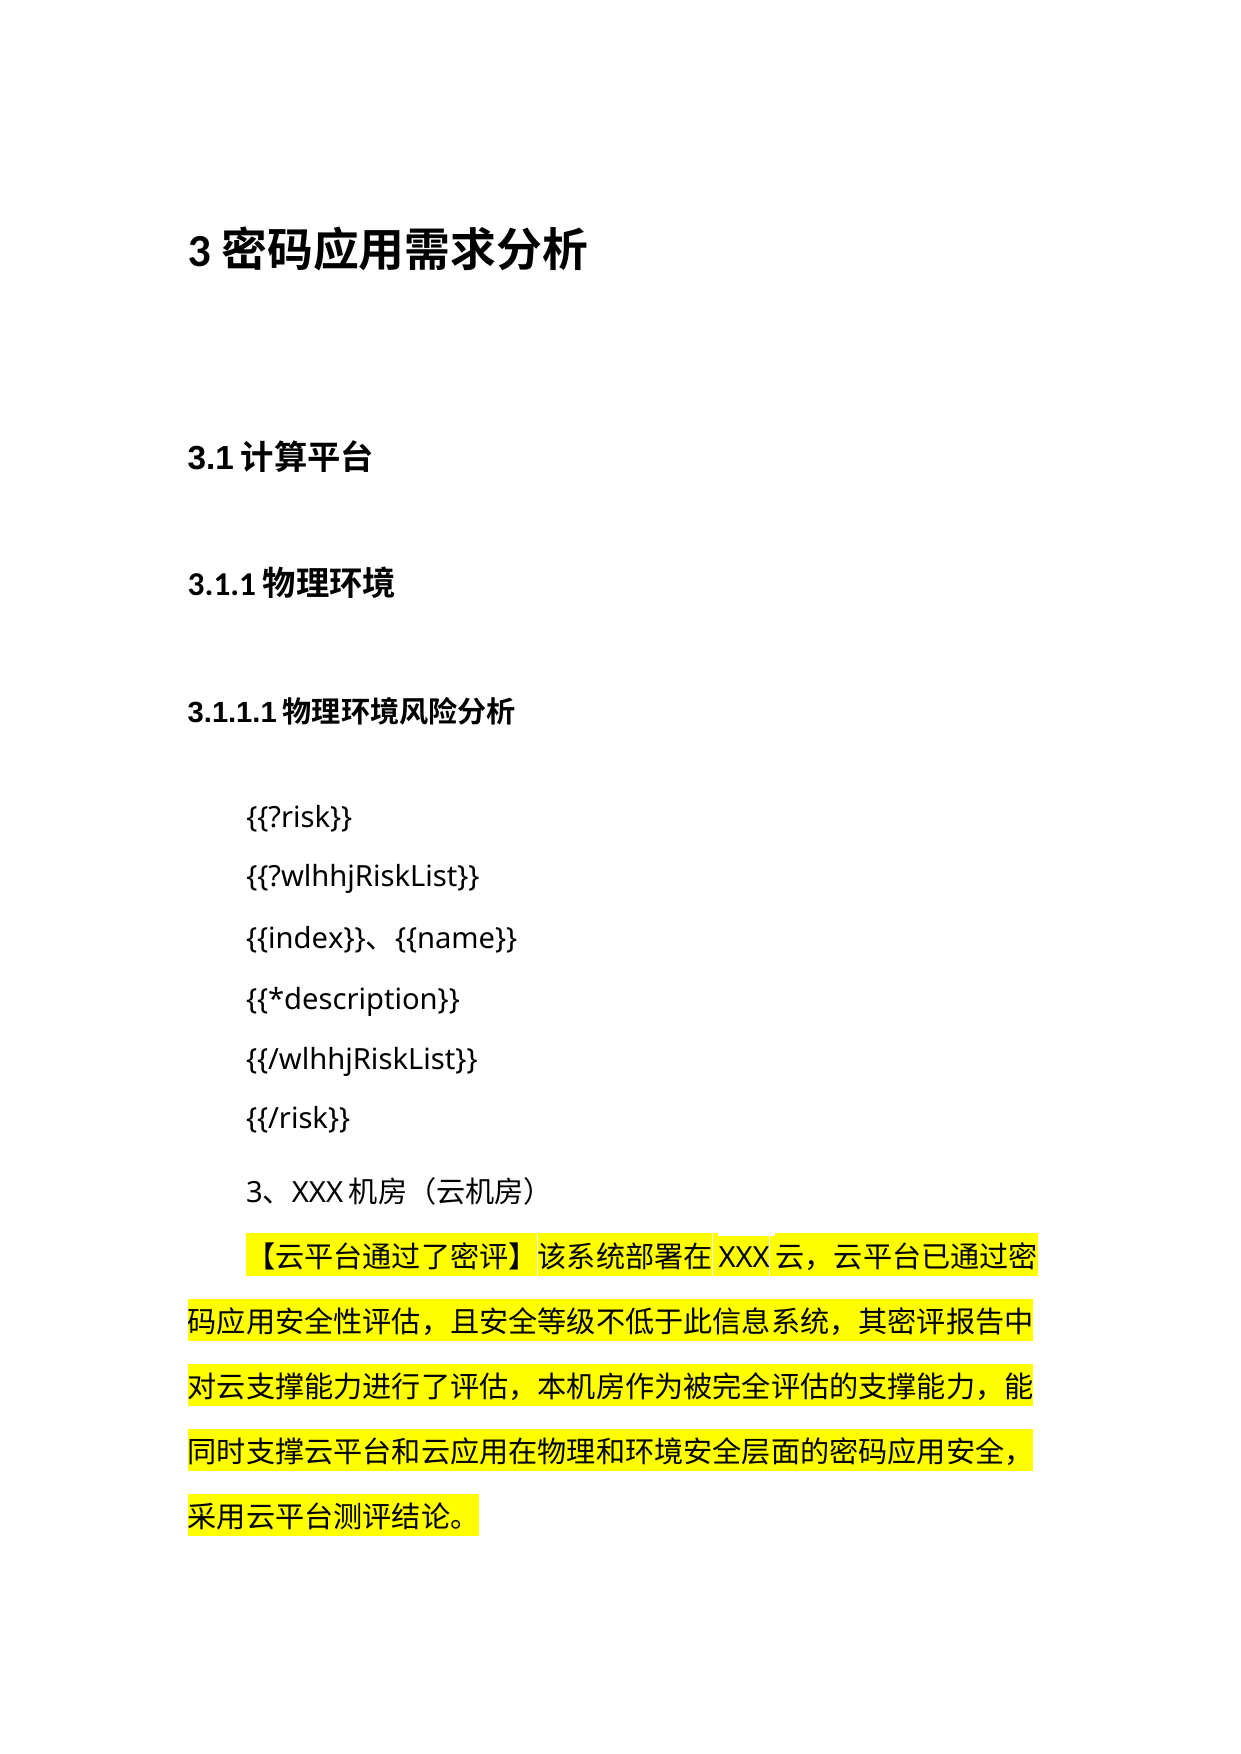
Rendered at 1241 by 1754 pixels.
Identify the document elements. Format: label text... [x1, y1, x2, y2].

text {{/wlhhjRiskList}} [187, 1038, 1053, 1078]
text 3.1计算平台 [187, 422, 1053, 487]
text 3、XXX机房（云机房） [187, 1157, 1053, 1222]
text {{?wlhhjRiskList}} [246, 856, 1053, 895]
text {{?risk}} [246, 796, 1053, 836]
text 3.1.1物理环境 [187, 549, 1053, 614]
text {{index}}、{{name}} [187, 915, 1053, 957]
text {{*description}} [187, 979, 1053, 1018]
text 【云平台通过了密评】该系统部署在XXX云，云平台已通过密码应用安全性评估，且安全等级不低于此信息系统，其密评报告中对云支撑能力进行了评估，本机房作为被完全评估的支撑能力，能同时支撑云平台和云应用在物理和环境安全层面的密码应用安全，采用云平台测评结论。 [187, 1222, 1053, 1547]
text {{/risk}} [187, 1098, 1053, 1137]
text 3 密码应用需求分析 [187, 197, 1053, 295]
subtitle 3.1.1.1物理环境风险分析 [187, 678, 1053, 743]
